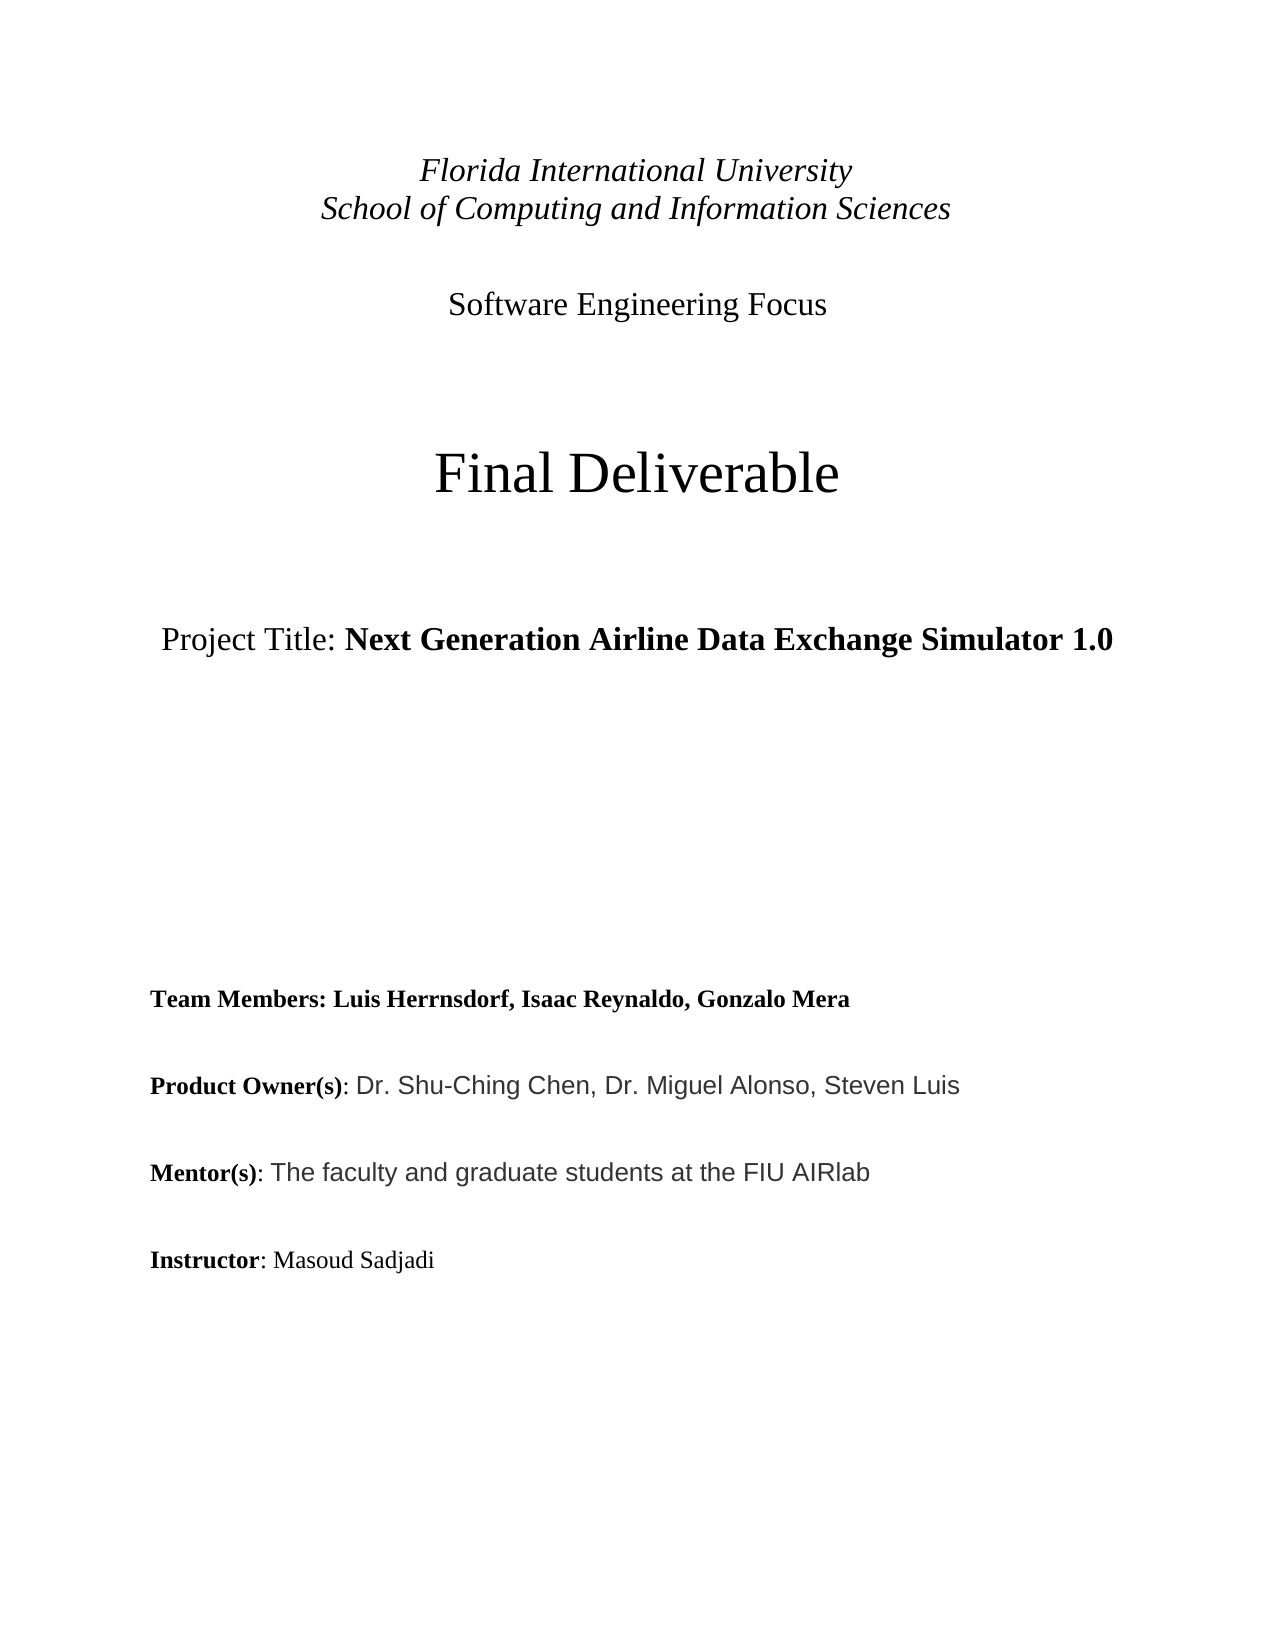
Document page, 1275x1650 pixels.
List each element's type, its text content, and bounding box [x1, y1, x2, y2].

text Team Members: Luis Herrnsdorf, Isaac Reynaldo, Gonzalo Mera [150, 984, 1125, 1012]
text School of Computing and Information Sciences [150, 188, 1125, 227]
text Software Engineering Focus [150, 284, 1125, 322]
text Product Owner(s): Dr. Shu-Ching Chen, Dr. Miguel Alonso, Steven Luis [150, 1070, 1125, 1100]
text Mentor(s): The faculty and graduate students at the FIU AIRlab [150, 1157, 1125, 1187]
text Project Title: Next Generation Airline Data Exchange Simulator 1.0 [150, 619, 1125, 658]
text Instructor: Masoud Sadjadi [150, 1245, 1125, 1273]
text Florida International University [150, 150, 1125, 188]
text Final Deliverable [150, 437, 1125, 504]
